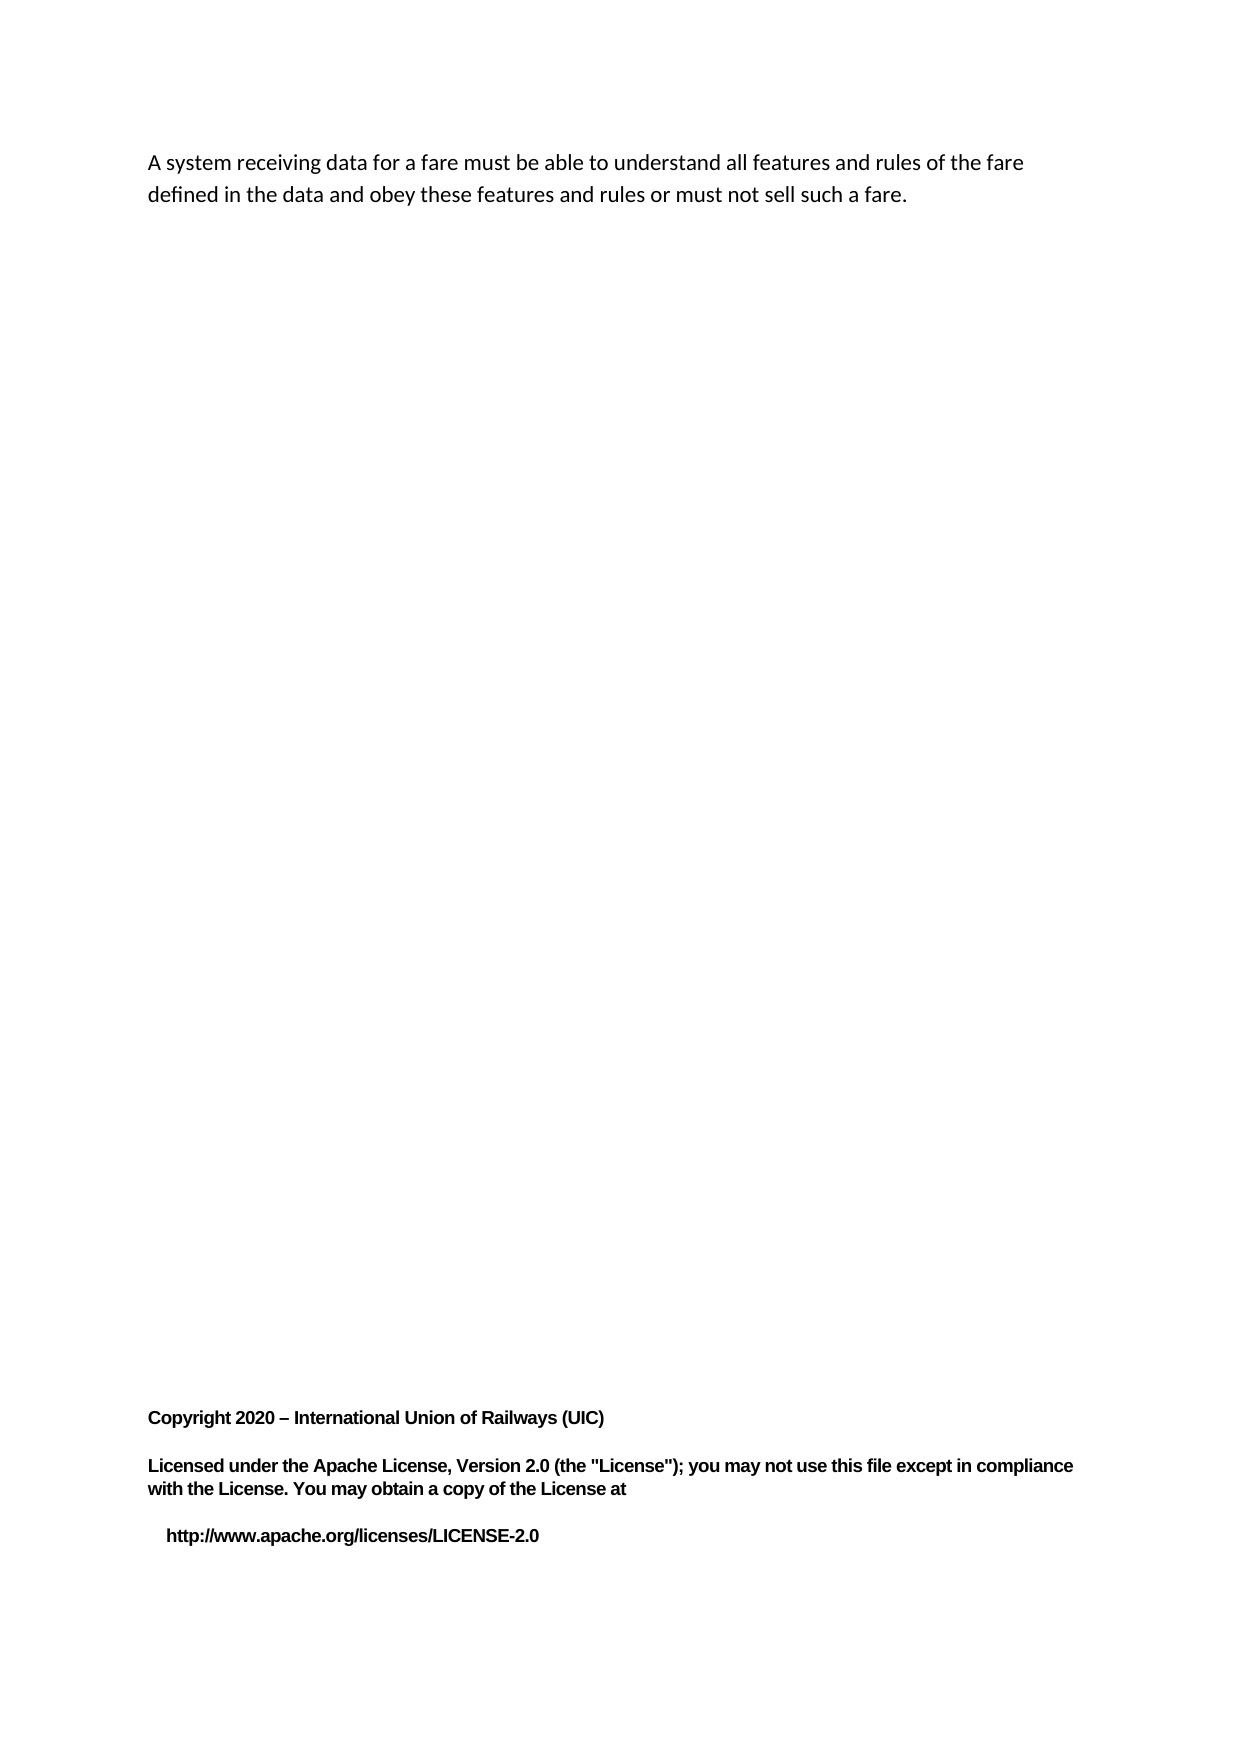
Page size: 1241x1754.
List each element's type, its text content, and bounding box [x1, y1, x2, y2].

text A system receiving data for a fare must be able to understand all features and rules of the fare defined in the data and obey these features and rules or must not sell such a fare. [148, 148, 1093, 208]
text Licensed under the Apache License, Version 2.0 (the "License"); you may not use this file except in compliance with the License. You may obtain a copy of the License at [148, 1454, 1093, 1500]
text http://www.apache.org/licenses/LICENSE-2.0 [148, 1524, 1093, 1547]
text Copyright 2020 – International Union of Railways (UIC) [148, 1406, 1093, 1429]
